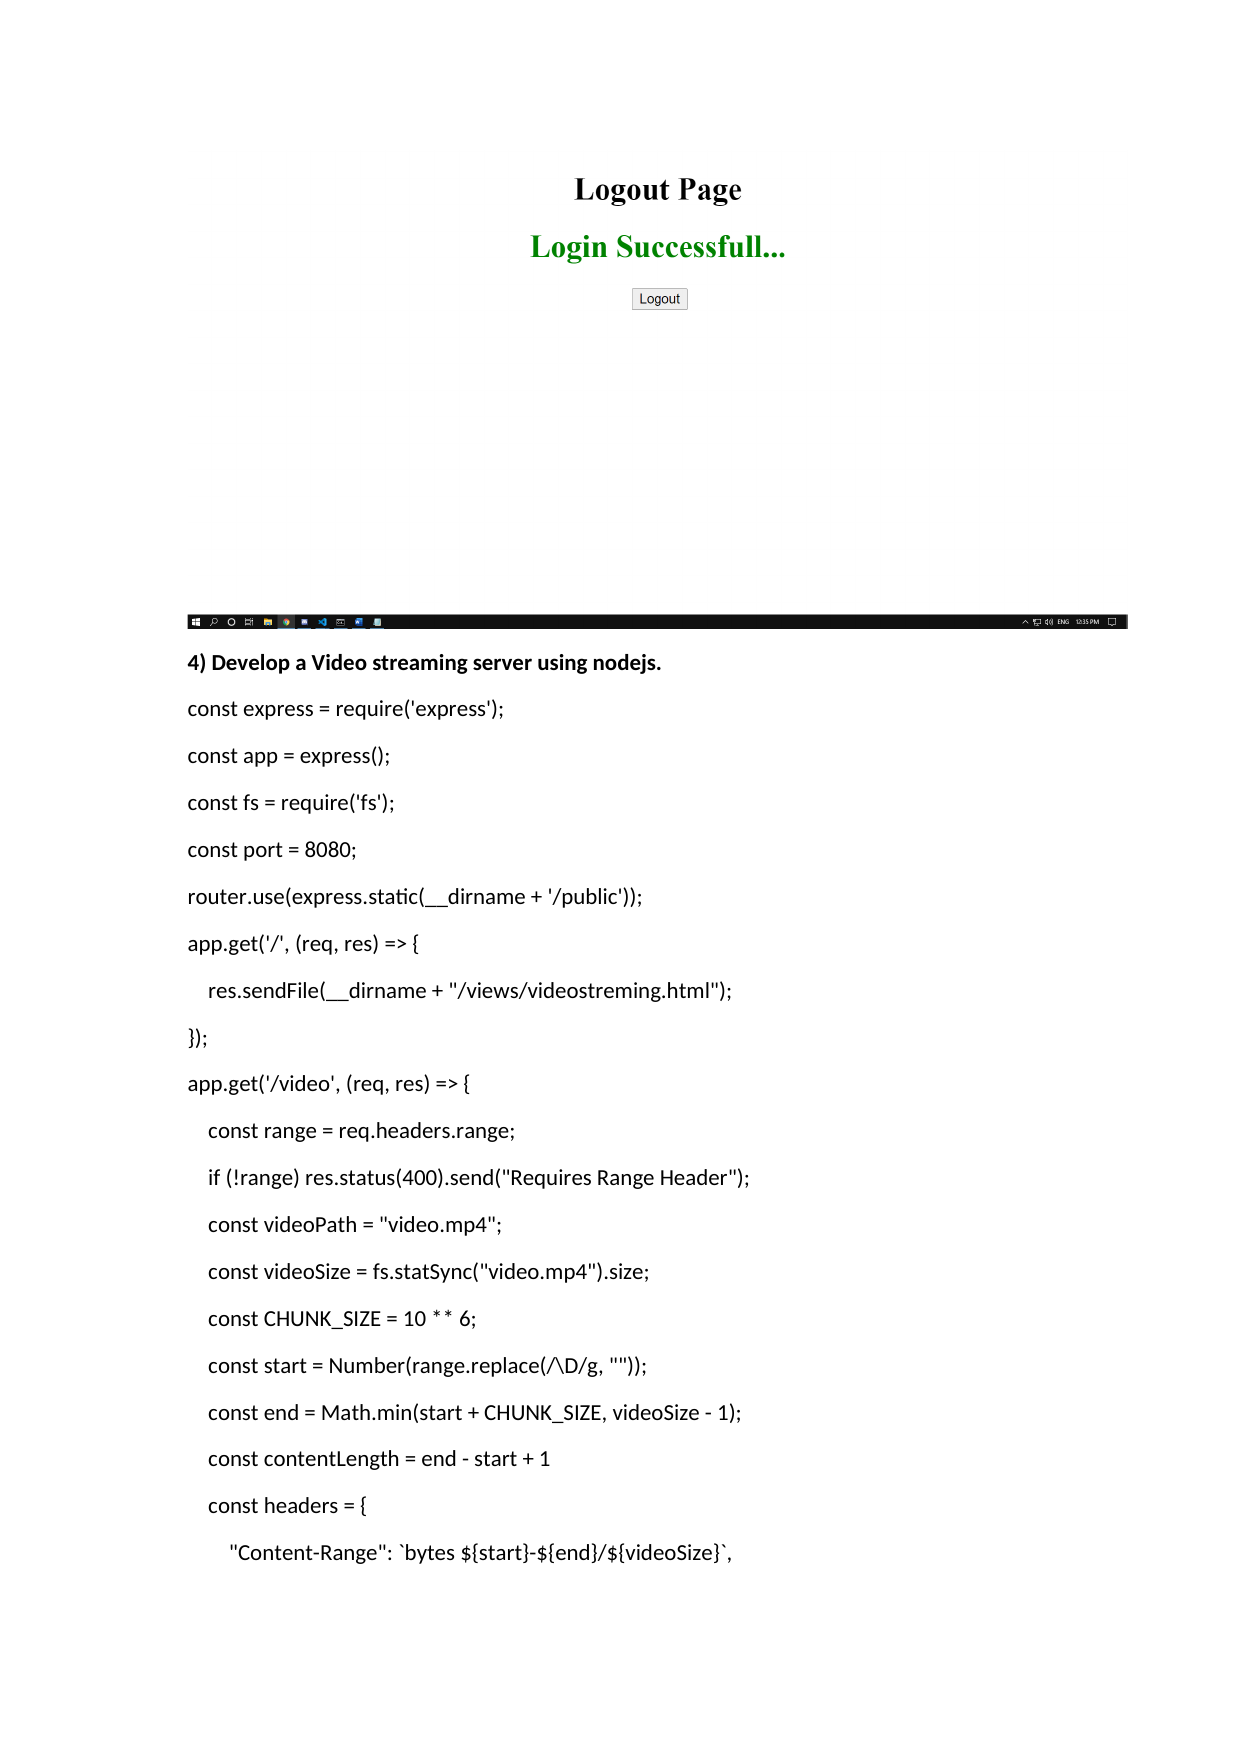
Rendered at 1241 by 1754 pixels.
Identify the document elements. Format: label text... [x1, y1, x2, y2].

text const videoPath = "video.mp4"; [187, 1210, 1090, 1238]
text const start = Number(range.replace(/\D/g, "")); [187, 1351, 1090, 1379]
text const contentLength = end - start + 1 [187, 1444, 1090, 1473]
text const express = require('express'); [187, 694, 1090, 723]
text const range = req.headers.range; [187, 1116, 1090, 1144]
text "Content-Range": `bytes ${start}-${end}/${videoSize}`, [187, 1538, 1090, 1566]
picture [187, 150, 1128, 629]
text if (!range) res.status(400).send("Requires Range Header"); [187, 1163, 1090, 1191]
text router.use(express.static(__dirname + '/public')); [187, 882, 1090, 910]
text const CHUNK_SIZE = 10 ** 6; [187, 1304, 1090, 1332]
text app.get('/', (req, res) => { [187, 929, 1090, 957]
text }); [187, 1023, 1090, 1051]
text res.sendFile(__dirname + "/views/videostreming.html"); [187, 976, 1090, 1004]
text const end = Math.min(start + CHUNK_SIZE, videoSize - 1); [187, 1398, 1090, 1426]
text const videoSize = fs.statSync("video.mp4").size; [187, 1257, 1090, 1285]
text const app = express(); [187, 741, 1090, 769]
text const port = 8080; [187, 835, 1090, 863]
text 4) Develop a Video streaming server using nodejs. [187, 648, 1090, 676]
text const headers = { [187, 1491, 1090, 1519]
text app.get('/video', (req, res) => { [187, 1069, 1090, 1098]
text const fs = require('fs'); [187, 788, 1090, 816]
